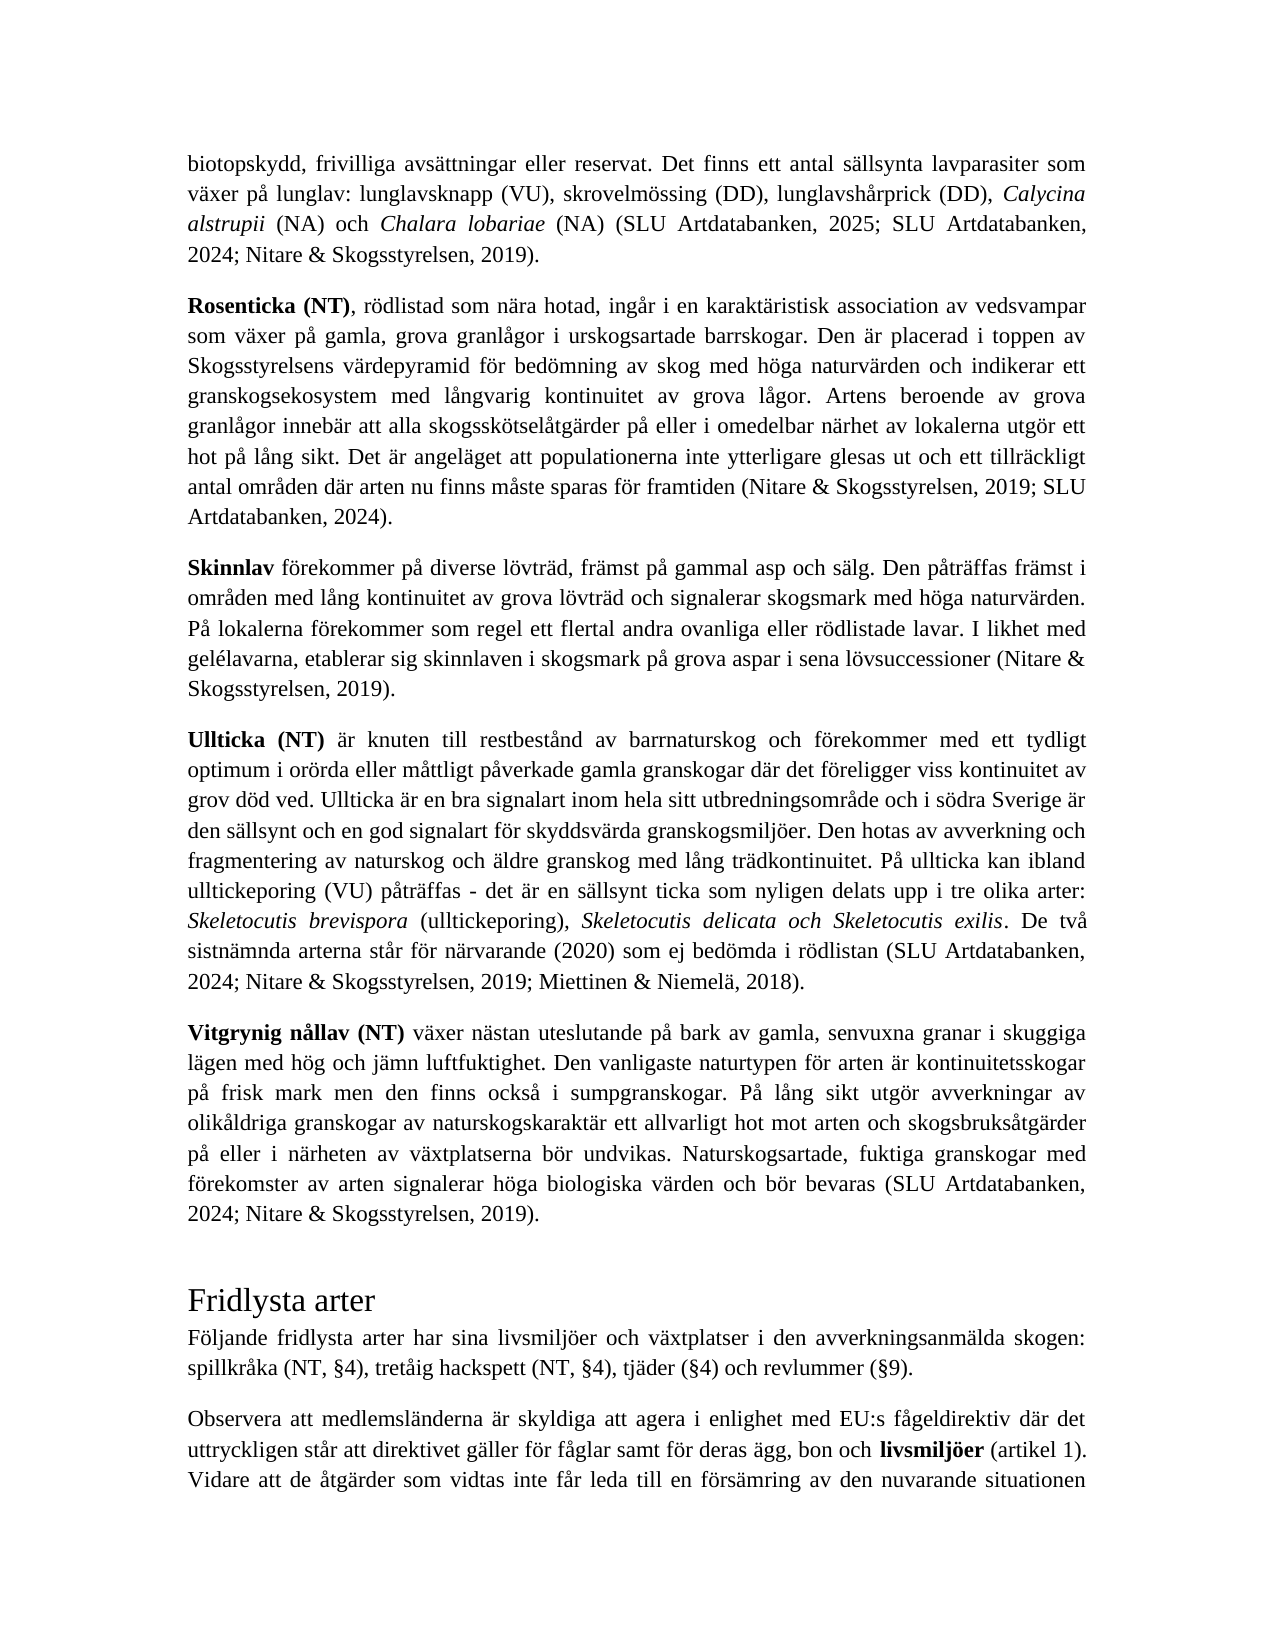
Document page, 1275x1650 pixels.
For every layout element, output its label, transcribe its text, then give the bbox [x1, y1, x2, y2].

text Ullticka (NT) är knuten till restbestånd av barrnaturskog och förekommer med ett tydligt optimum i orörda eller måttligt påverkade gamla granskogar där det föreligger viss kontinuitet av grov död ved. Ullticka är en bra signalart inom hela sitt utbredningsområde och i södra Sverige är den sällsynt och en god signalart för skyddsvärda granskogsmiljöer. Den hotas av avverkning och fragmentering av naturskog och äldre granskog med lång trädkontinuitet. På ullticka kan ibland ulltickeporing (VU) påträffas - det är en sällsynt ticka som nyligen delats upp i tre olika arter: Skeletocutis brevispora (ulltickeporing), Skeletocutis delicata och Skeletocutis exilis. De två sistnämnda arterna står för närvarande (2020) som ej bedömda i rödlistan (SLU Artdatabanken, 2024; Nitare & Skogsstyrelsen, 2019; Miettinen & Niemelä, 2018). [187, 726, 1087, 994]
subtitle Fridlysta arter [187, 1280, 1087, 1318]
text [187, 150, 1087, 267]
text Rosenticka (NT), rödlistad som nära hotad, ingår i en karaktäristisk association av vedsvampar som växer på gamla, grova granlågor i urskogsartade barrskogar. Den är placerad i toppen av Skogsstyrelsens värdepyramid för bedömning av skog med höga naturvärden och indikerar ett granskogsekosystem med långvarig kontinuitet av grova lågor. Artens beroende av grova granlågor innebär att alla skogsskötselåtgärder på eller i omedelbar närhet av lokalerna utgör ett hot på lång sikt. Det är angeläget att populationerna inte ytterligare glesas ut och ett tillräckligt antal områden där arten nu finns måste sparas för framtiden (Nitare & Skogsstyrelsen, 2019; SLU Artdatabanken, 2024). [187, 292, 1087, 529]
text Följande fridlysta arter har sina livsmiljöer och växtplatser i den avverkningsanmälda skogen: spillkråka (NT, §4), tretåig hackspett (NT, §4), tjäder (§4) och revlummer (§9). [187, 1324, 1087, 1381]
text Vitgrynig nållav (NT) växer nästan uteslutande på bark av gamla, senvuxna granar i skuggiga lägen med hög och jämn luftfuktighet. Den vanligaste naturtypen för arten är kontinuitetsskogar på frisk mark men den finns också i sumpgranskogar. På lång sikt utgör avverkningar av olikåldriga granskogar av naturskogskaraktär ett allvarligt hot mot arten och skogsbruksåtgärder på eller i närheten av växtplatserna bör undvikas. Naturskogsartade, fuktiga granskogar med förekomster av arten signalerar höga biologiska värden och bör bevaras (SLU Artdatabanken, 2024; Nitare & Skogsstyrelsen, 2019). [187, 1019, 1087, 1226]
text Skinnlav förekommer på diverse lövträd, främst på gammal asp och sälg. Den påträffas främst i områden med lång kontinuitet av grova lövträd och signalerar skogsmark med höga naturvärden. På lokalerna förekommer som regel ett flertal andra ovanliga eller rödlistade lavar. I likhet med gelélavarna, etablerar sig skinnlaven i skogsmark på grova aspar i sena lövsuccessioner (Nitare & Skogsstyrelsen, 2019). [187, 554, 1087, 701]
